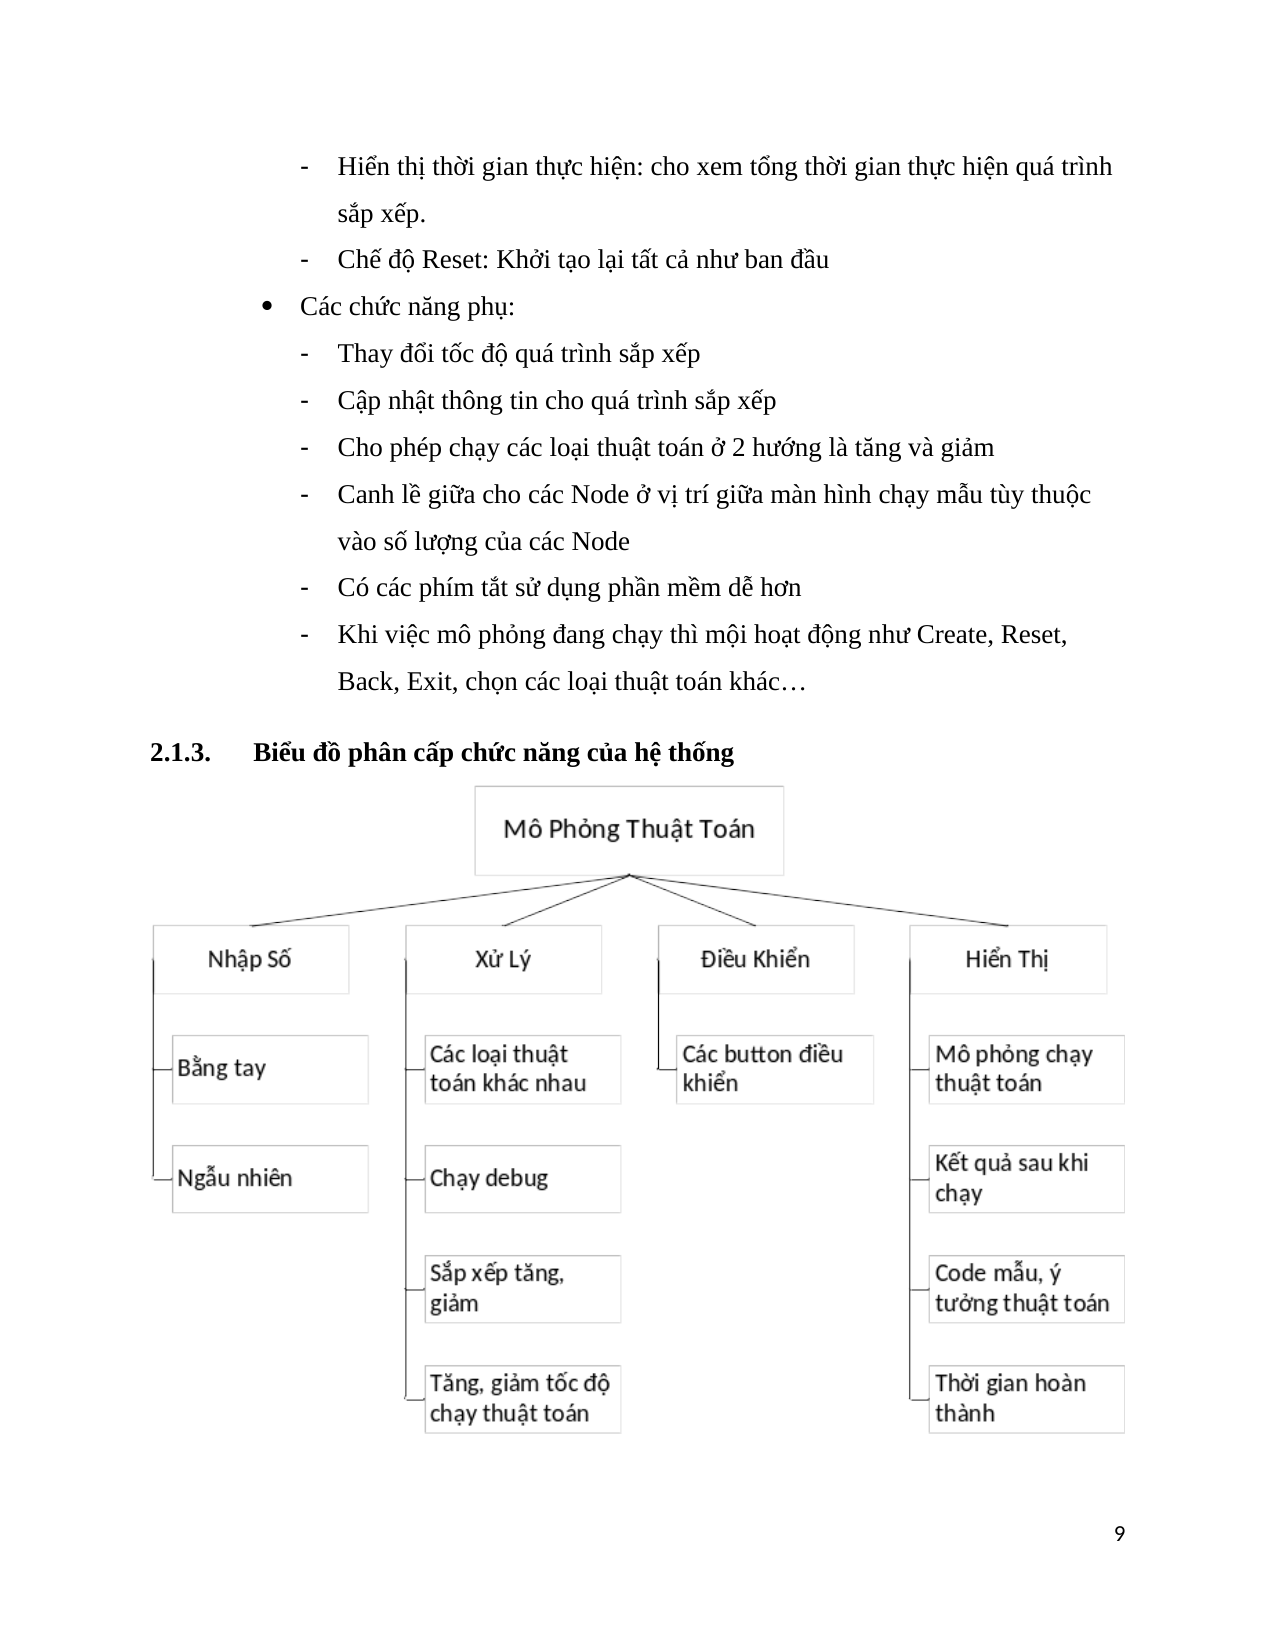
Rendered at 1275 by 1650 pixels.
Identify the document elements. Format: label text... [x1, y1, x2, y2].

subtitle 2.1.3. Biểu đồ phân cấp chức năng của hệ thống [150, 737, 1125, 768]
list Có các phím tắt sử dụng phần mềm dễ hơn [300, 571, 1125, 602]
list Chế độ Reset: Khởi tạo lại tất cả như ban đầu [300, 243, 1125, 275]
list Thay đổi tốc độ quá trình sắp xếp [300, 337, 1125, 368]
list Hiển thị thời gian thực hiện: cho xem tổng thời gian thực hiện quá trình sắp xếp. [300, 150, 1125, 228]
list Canh lề giữa cho các Node ở vị trí giữa màn hình chạy mẫu tùy thuộc vào số lượng của các Node [300, 478, 1125, 556]
list Cho phép chạy các loại thuật toán ở 2 hướng là tăng và giảm [300, 431, 1125, 462]
list Các chức năng phụ: [262, 290, 1125, 322]
list Khi việc mô phỏng đang chạy thì mội hoạt động như Create, Reset, Back, Exit, chọn các loại thuật toán khác… [300, 618, 1125, 696]
list Cập nhật thông tin cho quá trình sắp xếp [300, 384, 1125, 415]
